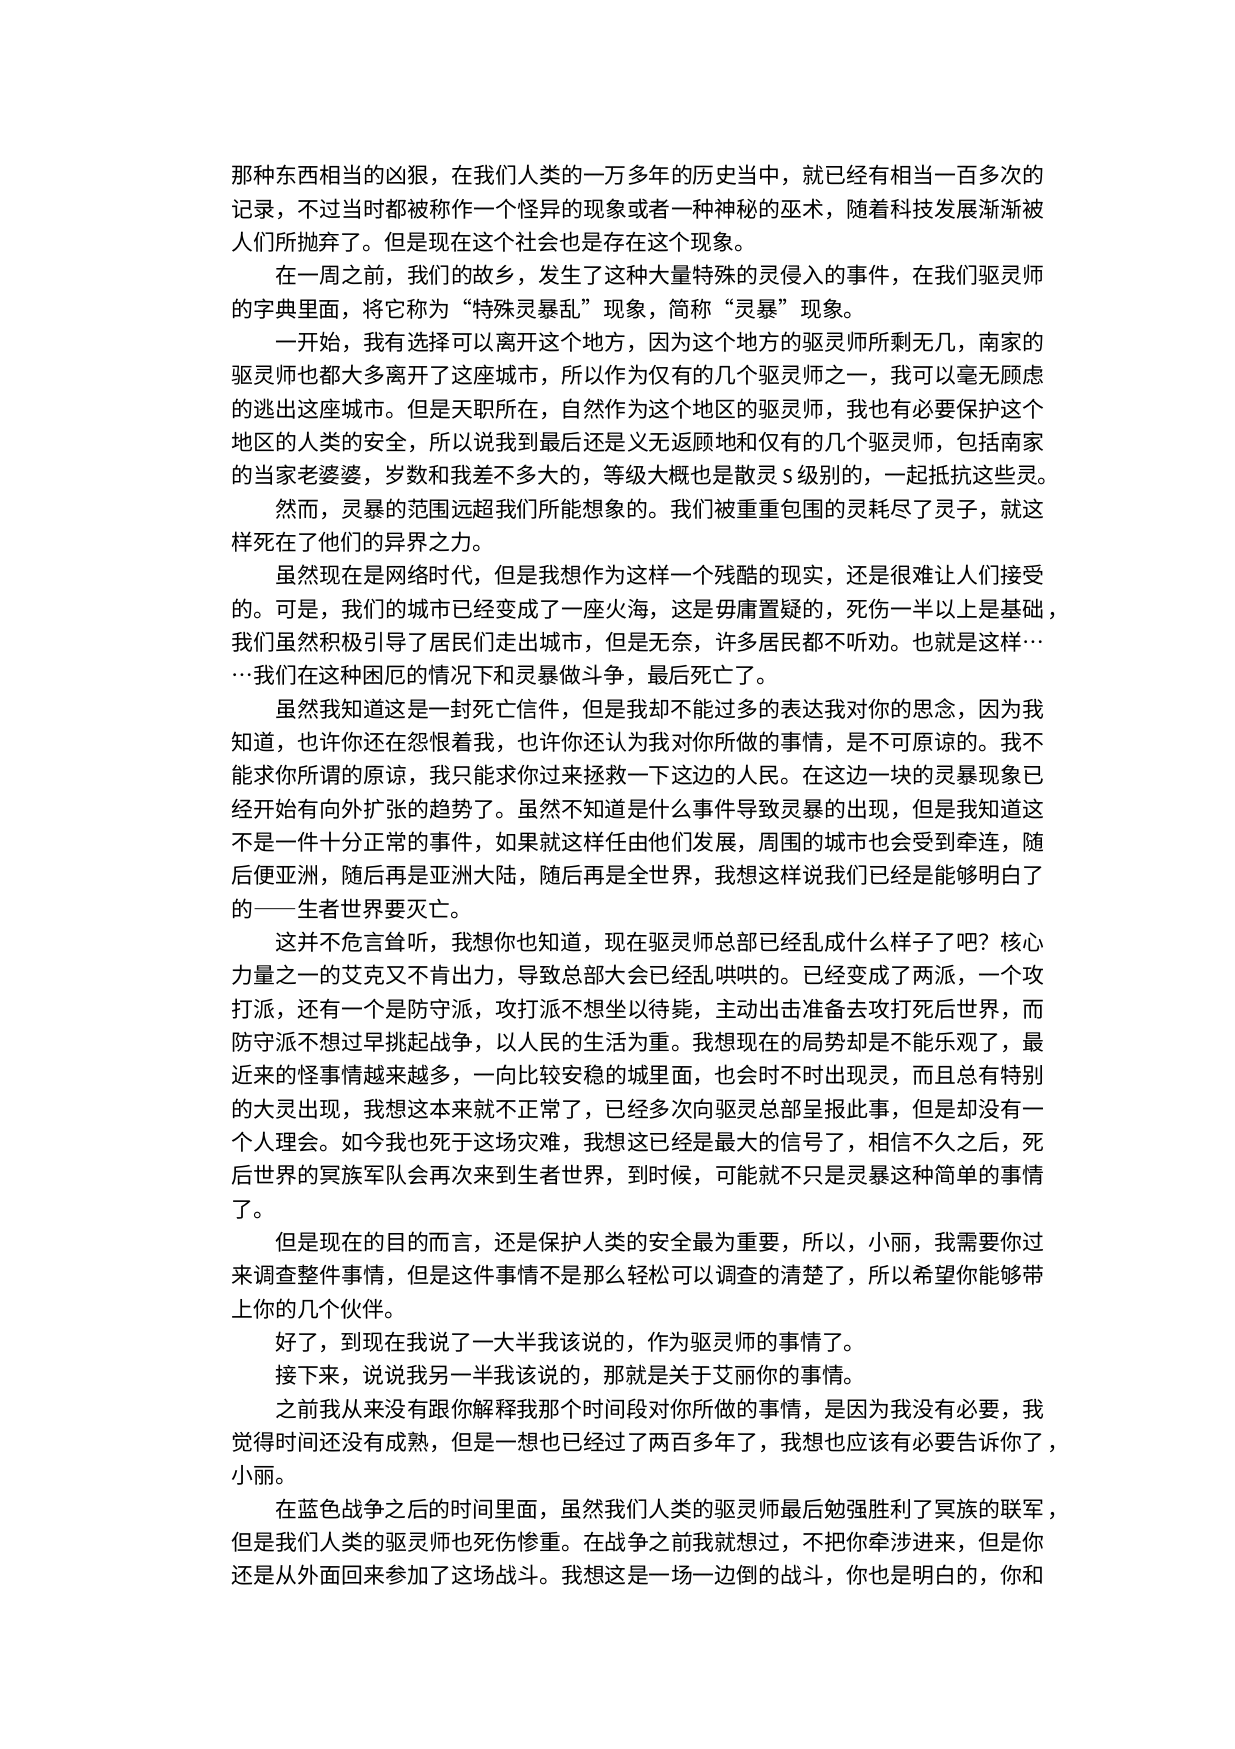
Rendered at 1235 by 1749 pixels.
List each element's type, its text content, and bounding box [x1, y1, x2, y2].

text 但是现在的目的而言，还是保护人类的安全最为重要，所以，小丽，我需要你过来调查整件事情，但是这件事情不是那么轻松可以调查的清楚了，所以希望你能够带上你的几个伙伴。 [231, 1224, 1047, 1324]
text 一开始，我有选择可以离开这个地方，因为这个地方的驱灵师所剩无几，南家的驱灵师也都大多离开了这座城市，所以作为仅有的几个驱灵师之一，我可以毫无顾虑的逃出这座城市。但是天职所在，自然作为这个地区的驱灵师，我也有必要保护这个地区的人类的安全，所以说我到最后还是义无返顾地和仅有的几个驱灵师，包括南家的当家老婆婆，岁数和我差不多大的，等级大概也是散灵S级别的，一起抵抗这些灵。 [231, 324, 1047, 491]
text 接下来，说说我另一半我该说的，那就是关于艾丽你的事情。 [231, 1357, 1047, 1391]
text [231, 157, 1047, 257]
text 虽然我知道这是一封死亡信件，但是我却不能过多的表达我对你的思念，因为我知道，也许你还在怨恨着我，也许你还认为我对你所做的事情，是不可原谅的。我不能求你所谓的原谅，我只能求你过来拯救一下这边的人民。在这边一块的灵暴现象已经开始有向外扩张的趋势了。虽然不知道是什么事件导致灵暴的出现，但是我知道这不是一件十分正常的事件，如果就这样任由他们发展，周围的城市也会受到牵连，随后便亚洲，随后再是亚洲大陆，随后再是全世界，我想这样说我们已经是能够明白了的——生者世界要灭亡。 [231, 691, 1047, 924]
text 在一周之前，我们的故乡，发生了这种大量特殊的灵侵入的事件，在我们驱灵师的字典里面，将它称为“特殊灵暴乱”现象，简称“灵暴”现象。 [231, 257, 1047, 324]
text 之前我从来没有跟你解释我那个时间段对你所做的事情，是因为我没有必要，我觉得时间还没有成熟，但是一想也已经过了两百多年了，我想也应该有必要告诉你了，小丽。 [231, 1391, 1047, 1491]
text 这并不危言耸听，我想你也知道，现在驱灵师总部已经乱成什么样子了吧？核心力量之一的艾克又不肯出力，导致总部大会已经乱哄哄的。已经变成了两派，一个攻打派，还有一个是防守派，攻打派不想坐以待毙，主动出击准备去攻打死后世界，而防守派不想过早挑起战争，以人民的生活为重。我想现在的局势却是不能乐观了，最近来的怪事情越来越多，一向比较安稳的城里面，也会时不时出现灵，而且总有特别的大灵出现，我想这本来就不正常了，已经多次向驱灵总部呈报此事，但是却没有一个人理会。如今我也死于这场灾难，我想这已经是最大的信号了，相信不久之后，死后世界的冥族军队会再次来到生者世界，到时候，可能就不只是灵暴这种简单的事情了。 [231, 924, 1047, 1224]
text 然而，灵暴的范围远超我们所能想象的。我们被重重包围的灵耗尽了灵子，就这样死在了他们的异界之力。 [231, 491, 1047, 557]
text 好了，到现在我说了一大半我该说的，作为驱灵师的事情了。 [231, 1324, 1047, 1357]
text 虽然现在是网络时代，但是我想作为这样一个残酷的现实，还是很难让人们接受的。可是，我们的城市已经变成了一座火海，这是毋庸置疑的，死伤一半以上是基础，我们虽然积极引导了居民们走出城市，但是无奈，许多居民都不听劝。也就是这样……我们在这种困厄的情况下和灵暴做斗争，最后死亡了。 [231, 557, 1047, 691]
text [231, 1491, 1047, 1591]
